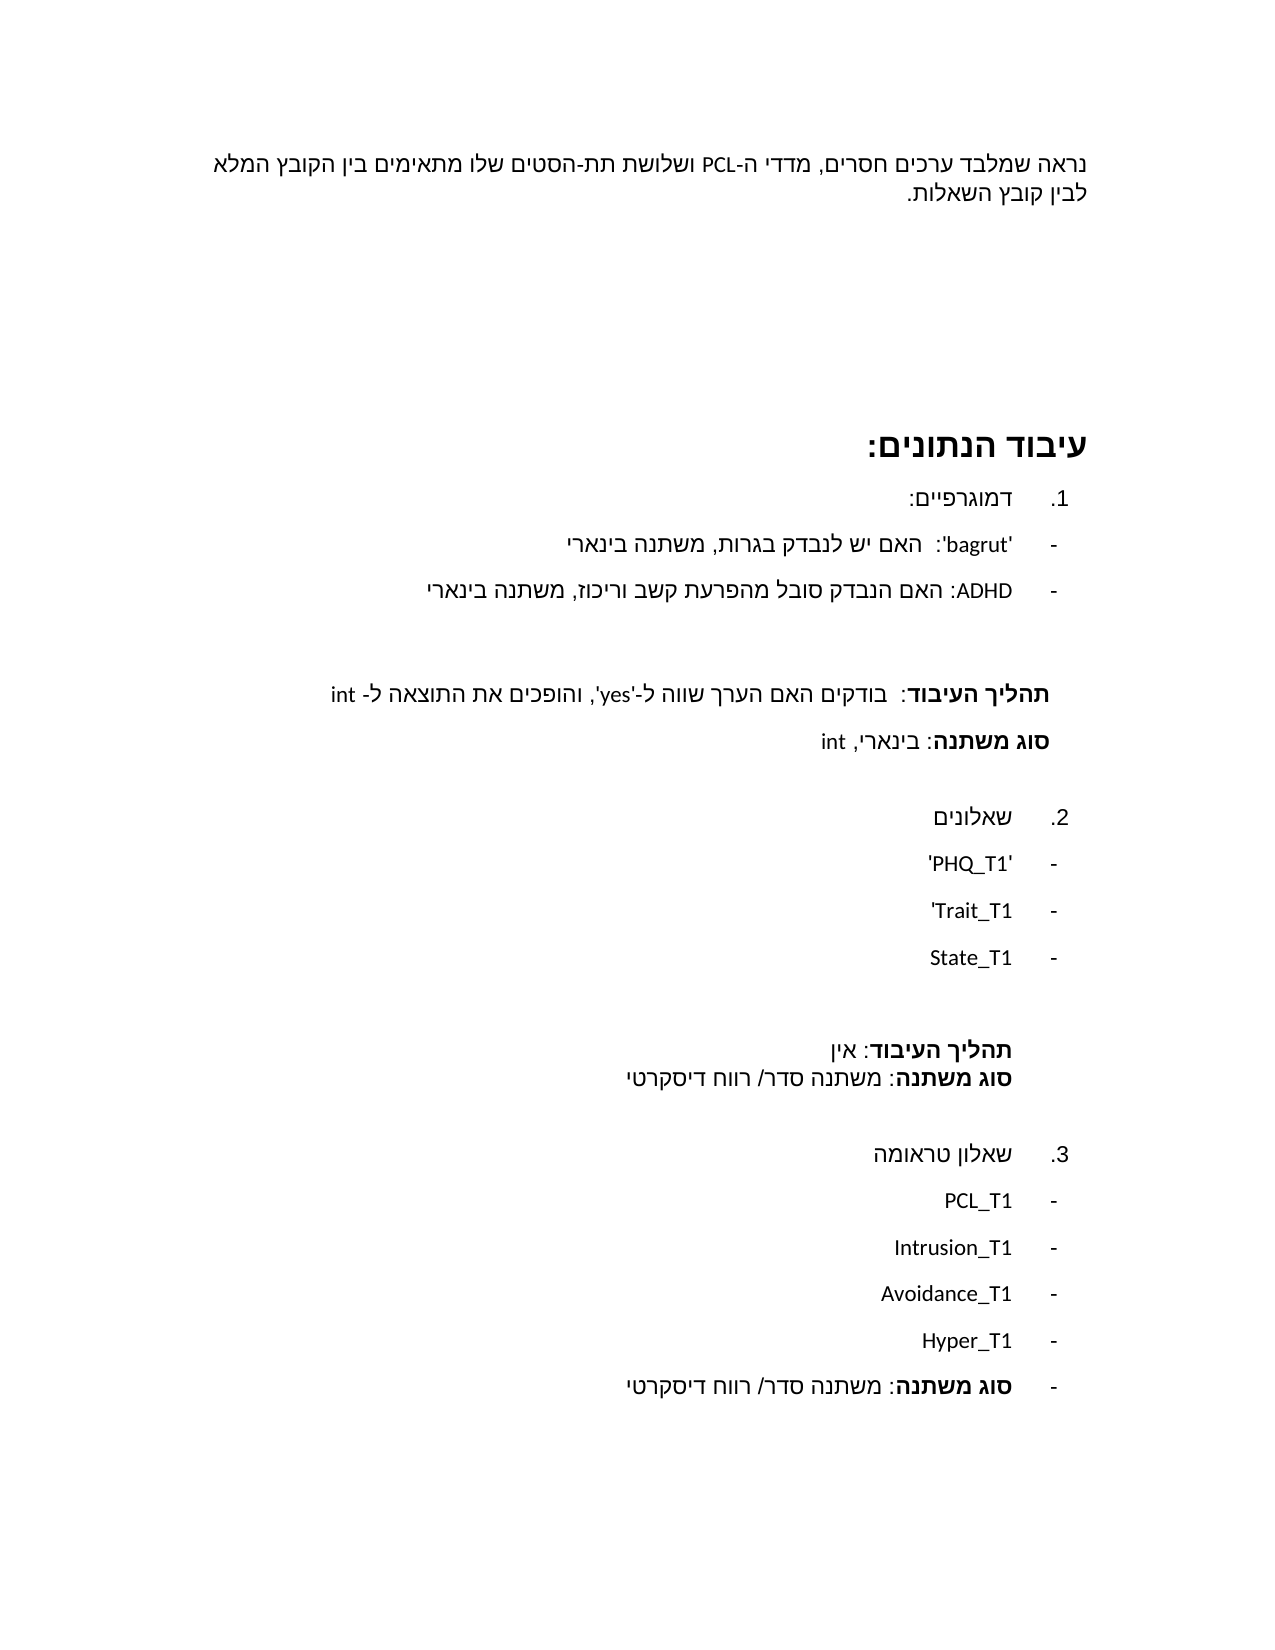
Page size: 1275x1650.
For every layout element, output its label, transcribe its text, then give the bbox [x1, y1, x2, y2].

list Intrusion_T1 [187, 1233, 1050, 1261]
list תהליך העיבוד: אין סוג משתנה: משתנה סדר/ רווח דיסקרטי [187, 1037, 1012, 1122]
list Avoidance_T1 [187, 1279, 1050, 1308]
text עיבוד הנתונים: [187, 426, 1087, 465]
list דמוגרפיים: [187, 484, 1050, 511]
list PCL_T1 [187, 1186, 1050, 1214]
list שאלונים [187, 804, 1050, 831]
list Hyper_T1 [187, 1326, 1050, 1354]
text נראה שמלבד ערכים חסרים, מדדי ה-PCL ושלושת תת-הסטים שלו מתאימים בין הקובץ המלא לבין קובץ השאלות. [187, 150, 1087, 206]
list 'PHQ_T1' [187, 849, 1050, 877]
list ADHD: האם הנבדק סובל מהפרעת קשב וריכוז, משתנה בינארי [187, 577, 1050, 604]
list שאלון טראומה [187, 1141, 1050, 1167]
list 'bagrut': האם יש לנבדק בגרות, משתנה בינארי [187, 530, 1050, 558]
list State_T1 [187, 943, 1050, 971]
list סוג משתנה: בינארי, int [187, 727, 1050, 785]
list סוג משתנה: משתנה סדר/ רווח דיסקרטי [187, 1373, 1050, 1430]
list Trait_T1' [187, 896, 1050, 924]
list תהליך העיבוד: בודקים האם הערך שווה ל-'yes', והופכים את התוצאה ל- int [187, 623, 1050, 708]
